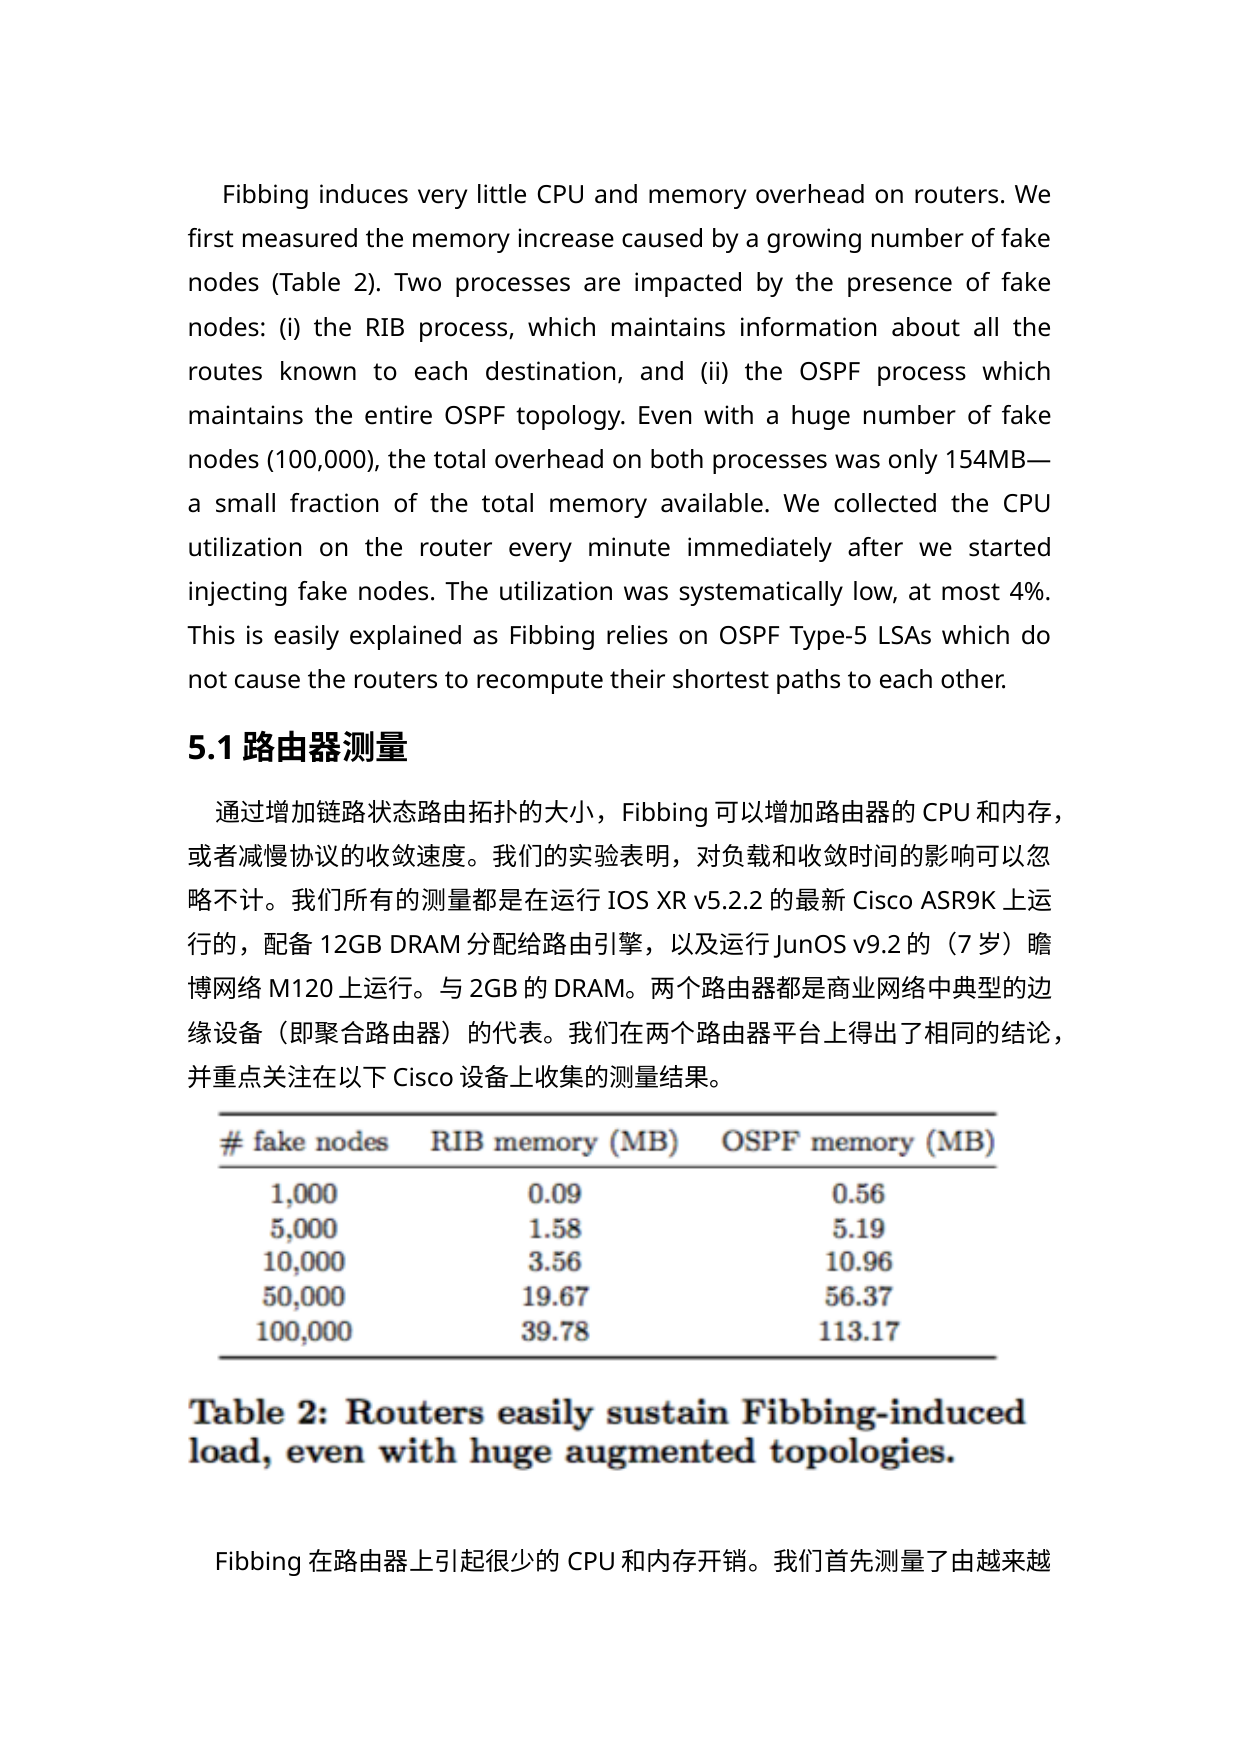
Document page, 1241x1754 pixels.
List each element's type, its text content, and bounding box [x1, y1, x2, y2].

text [187, 1538, 1053, 1582]
text Fibbing induces very little CPU and memory overhead on routers. We first measured the memory increase caused by a growing number of fake nodes (Table 2). Two processes are impacted by the presence of fake nodes: (i) the RIB process, which maintains information about all the routes known to each destination, and (ii) the OSPF process which maintains the entire OSPF topology. Even with a huge number of fake nodes (100,000), the total overhead on both processes was only 154MB—a small fraction of the total memory available. We collected the CPU utilization on the router every minute immediately after we started injecting fake nodes. The utilization was systematically low, at most 4%. This is easily explained as Fibbing relies on OSPF Type-5 LSAs which do not cause the routers to recompute their shortest paths to each other. [187, 172, 1053, 701]
picture [187, 1097, 1053, 1502]
text 通过增加链路状态路由拓扑的大小，Fibbing可以增加路由器的CPU和内存，或者减慢协议的收敛速度。我们的实验表明，对负载和收敛时间的影响可以忽略不计。我们所有的测量都是在运行IOS XR v5.2.2的最新Cisco ASR9K上运行的，配备12GB DRAM分配给路由引擎，以及运行JunOS v9.2的（7岁）瞻博网络M120上运行。与2GB的DRAM。两个路由器都是商业网络中典型的边缘设备（即聚合路由器）的代表。我们在两个路由器平台上得出了相同的结论，并重点关注在以下Cisco设备上收集的测量结果。 [187, 789, 1053, 1097]
text 5.1路由器测量 [187, 701, 1053, 789]
